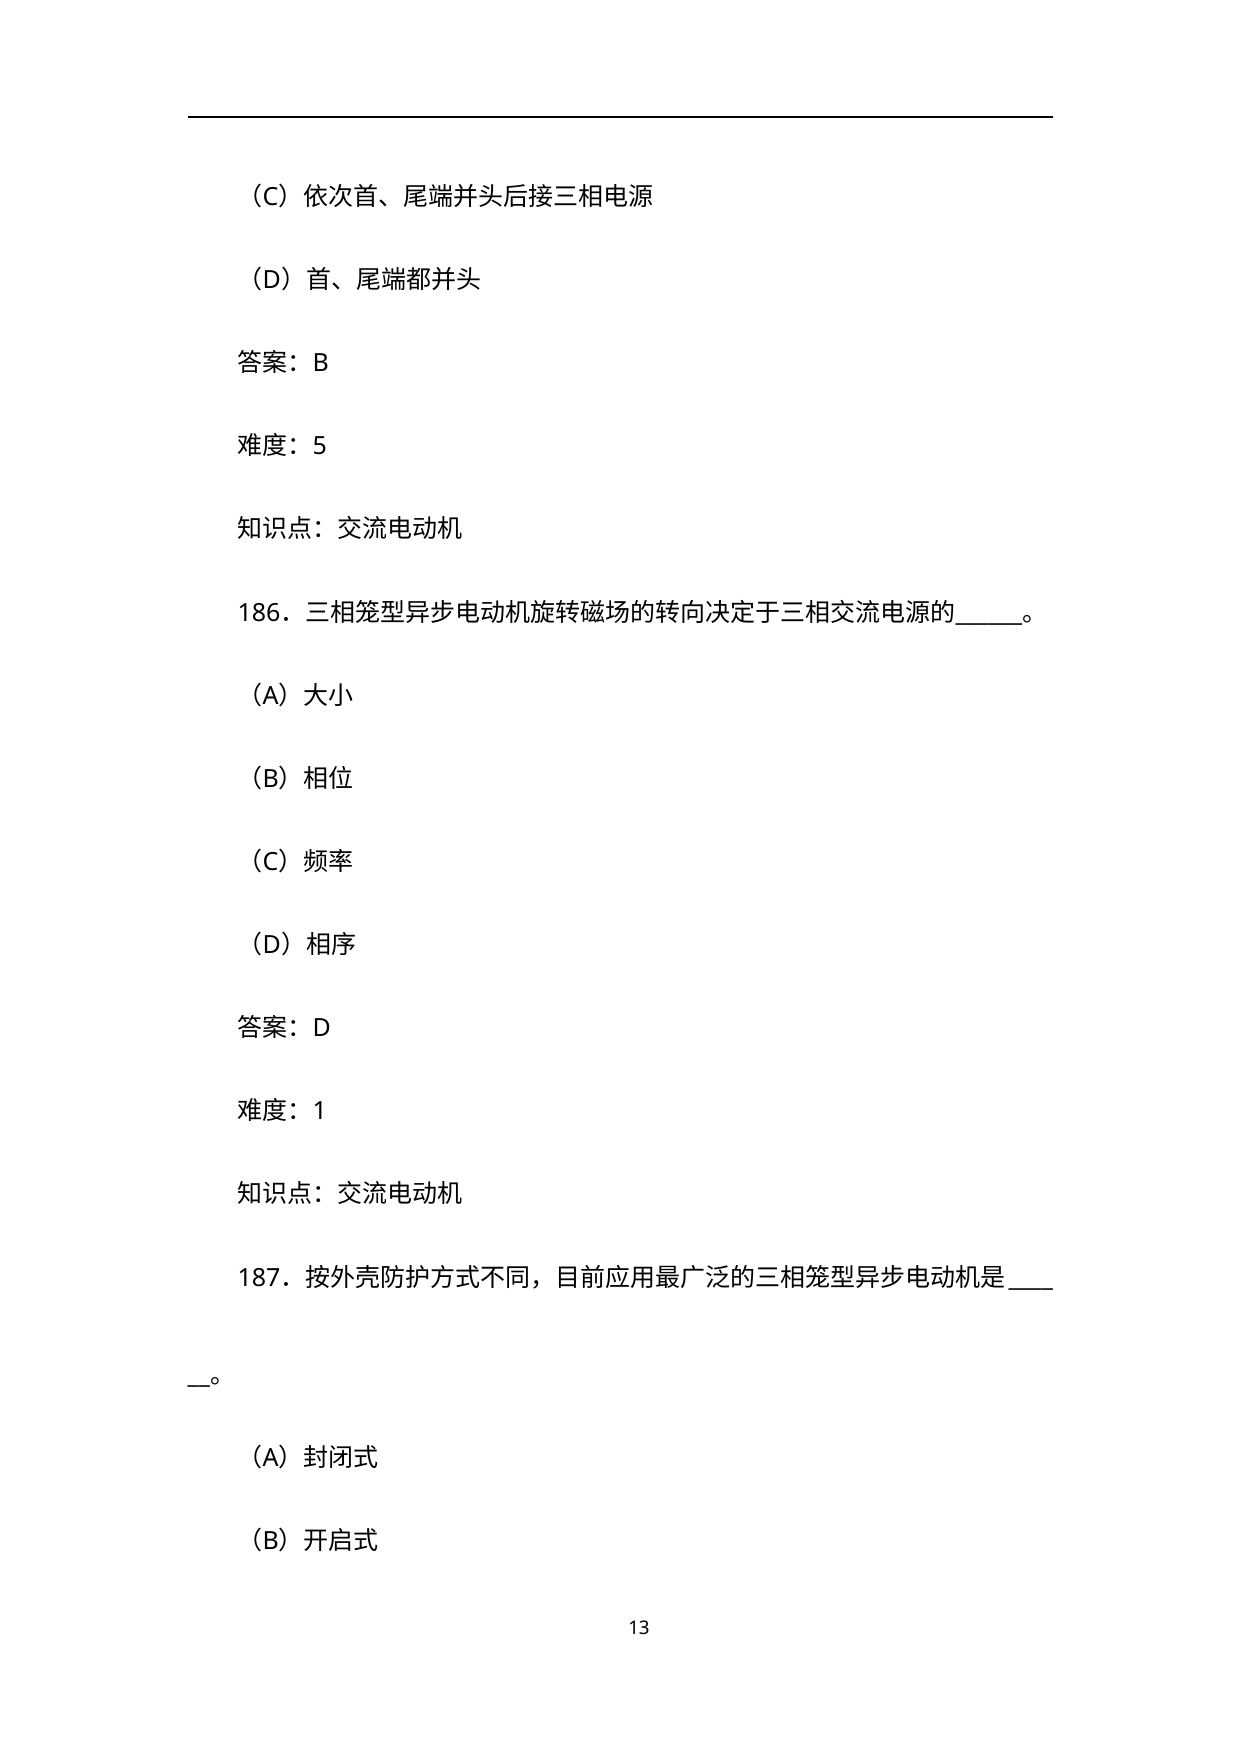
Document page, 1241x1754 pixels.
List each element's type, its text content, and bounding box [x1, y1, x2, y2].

text （A）封闭式 [187, 1423, 1053, 1488]
text （C）依次首、尾端并头后接三相电源 [187, 162, 1053, 227]
text （B）相位 [187, 744, 1053, 809]
text 难度：5 [187, 411, 1053, 476]
text 知识点：交流电动机 [187, 494, 1053, 559]
text （D）相序 [187, 910, 1053, 975]
text 知识点：交流电动机 [187, 1159, 1053, 1224]
text （D）首、尾端都并头 [187, 245, 1053, 310]
text （B）开启式 [187, 1506, 1053, 1571]
text 187．按外壳防护方式不同，目前应用最广泛的三相笼型异步电动机是______。 [187, 1243, 1053, 1405]
text （C）频率 [187, 827, 1053, 892]
text 难度：1 [187, 1076, 1053, 1141]
text 答案：D [187, 993, 1053, 1058]
text （A）大小 [187, 661, 1053, 726]
text 答案：B [187, 328, 1053, 393]
text 186．三相笼型异步电动机旋转磁场的转向决定于三相交流电源的______。 [187, 578, 1053, 643]
